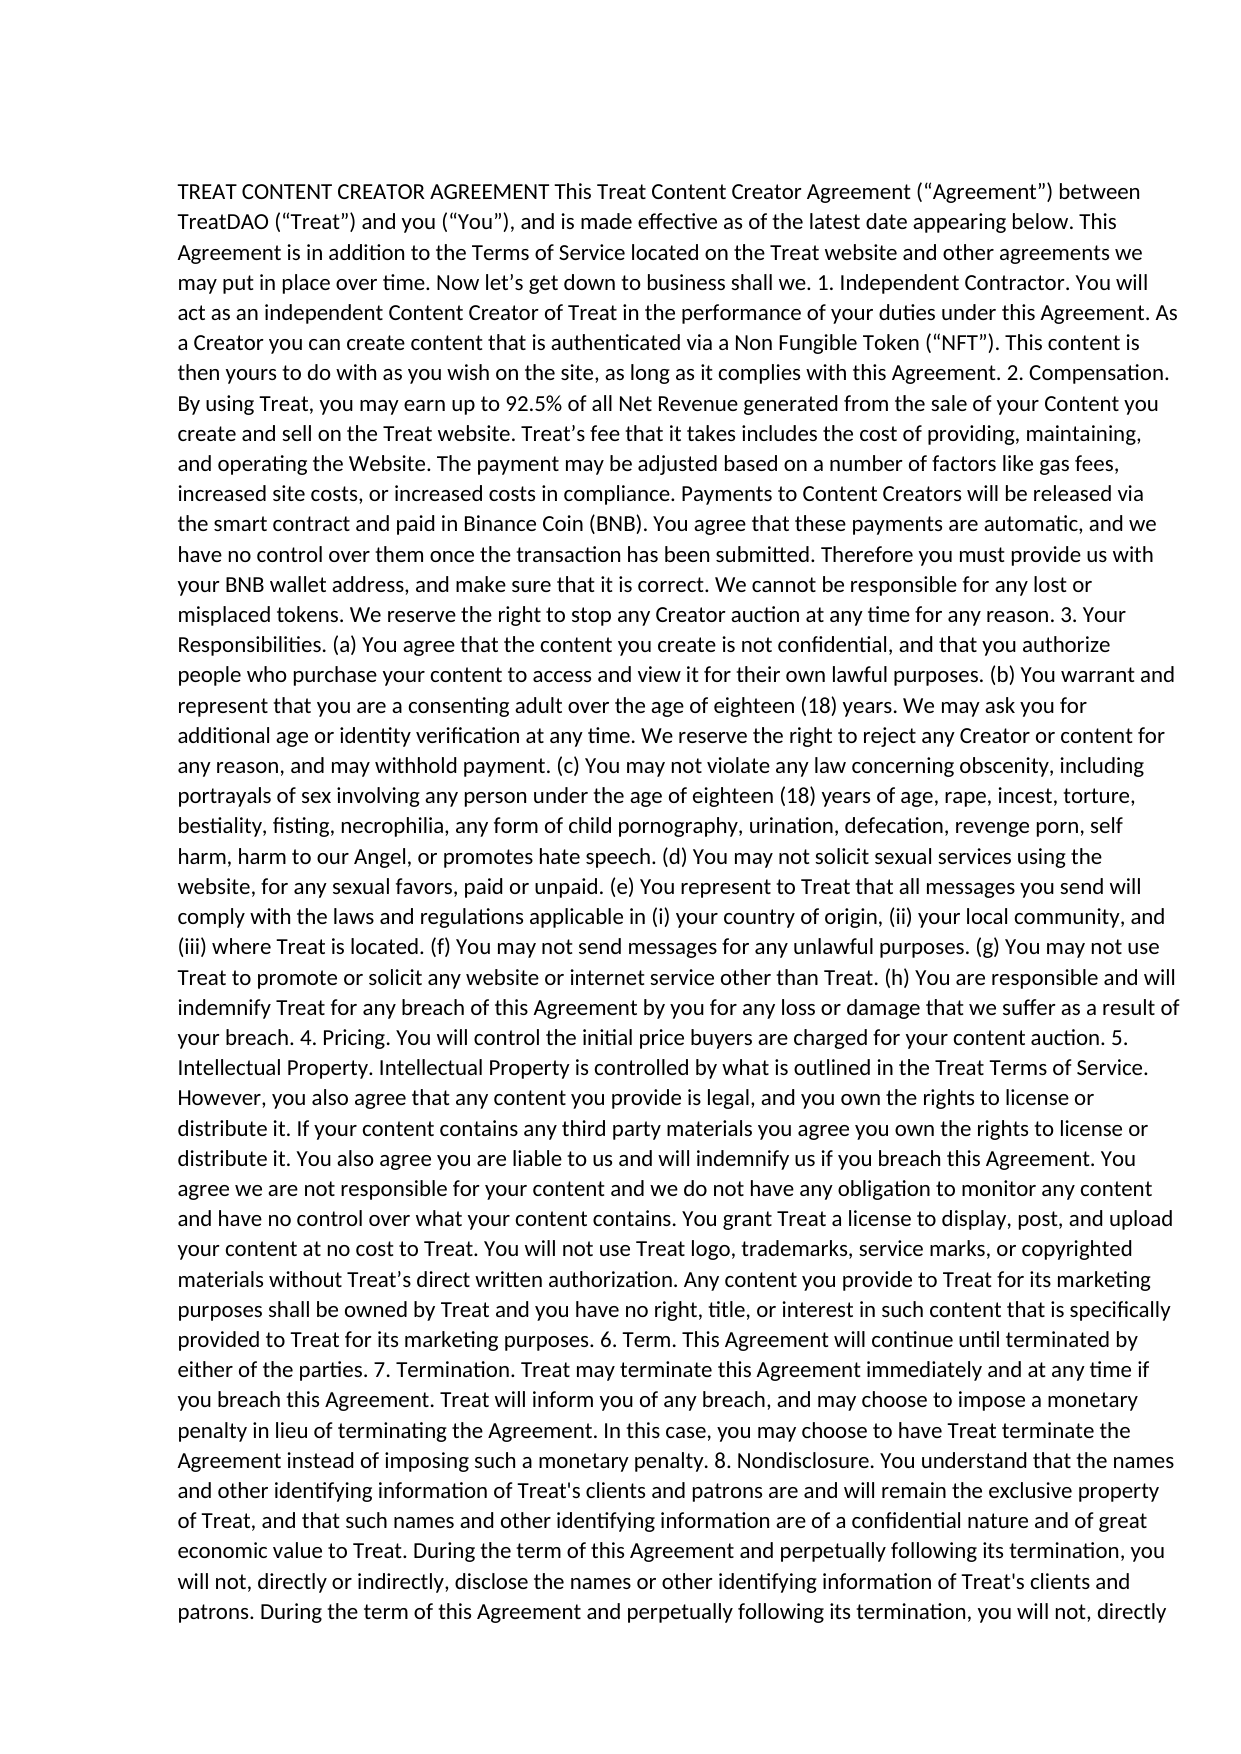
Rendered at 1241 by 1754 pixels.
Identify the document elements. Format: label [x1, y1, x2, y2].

text [177, 177, 1181, 1625]
